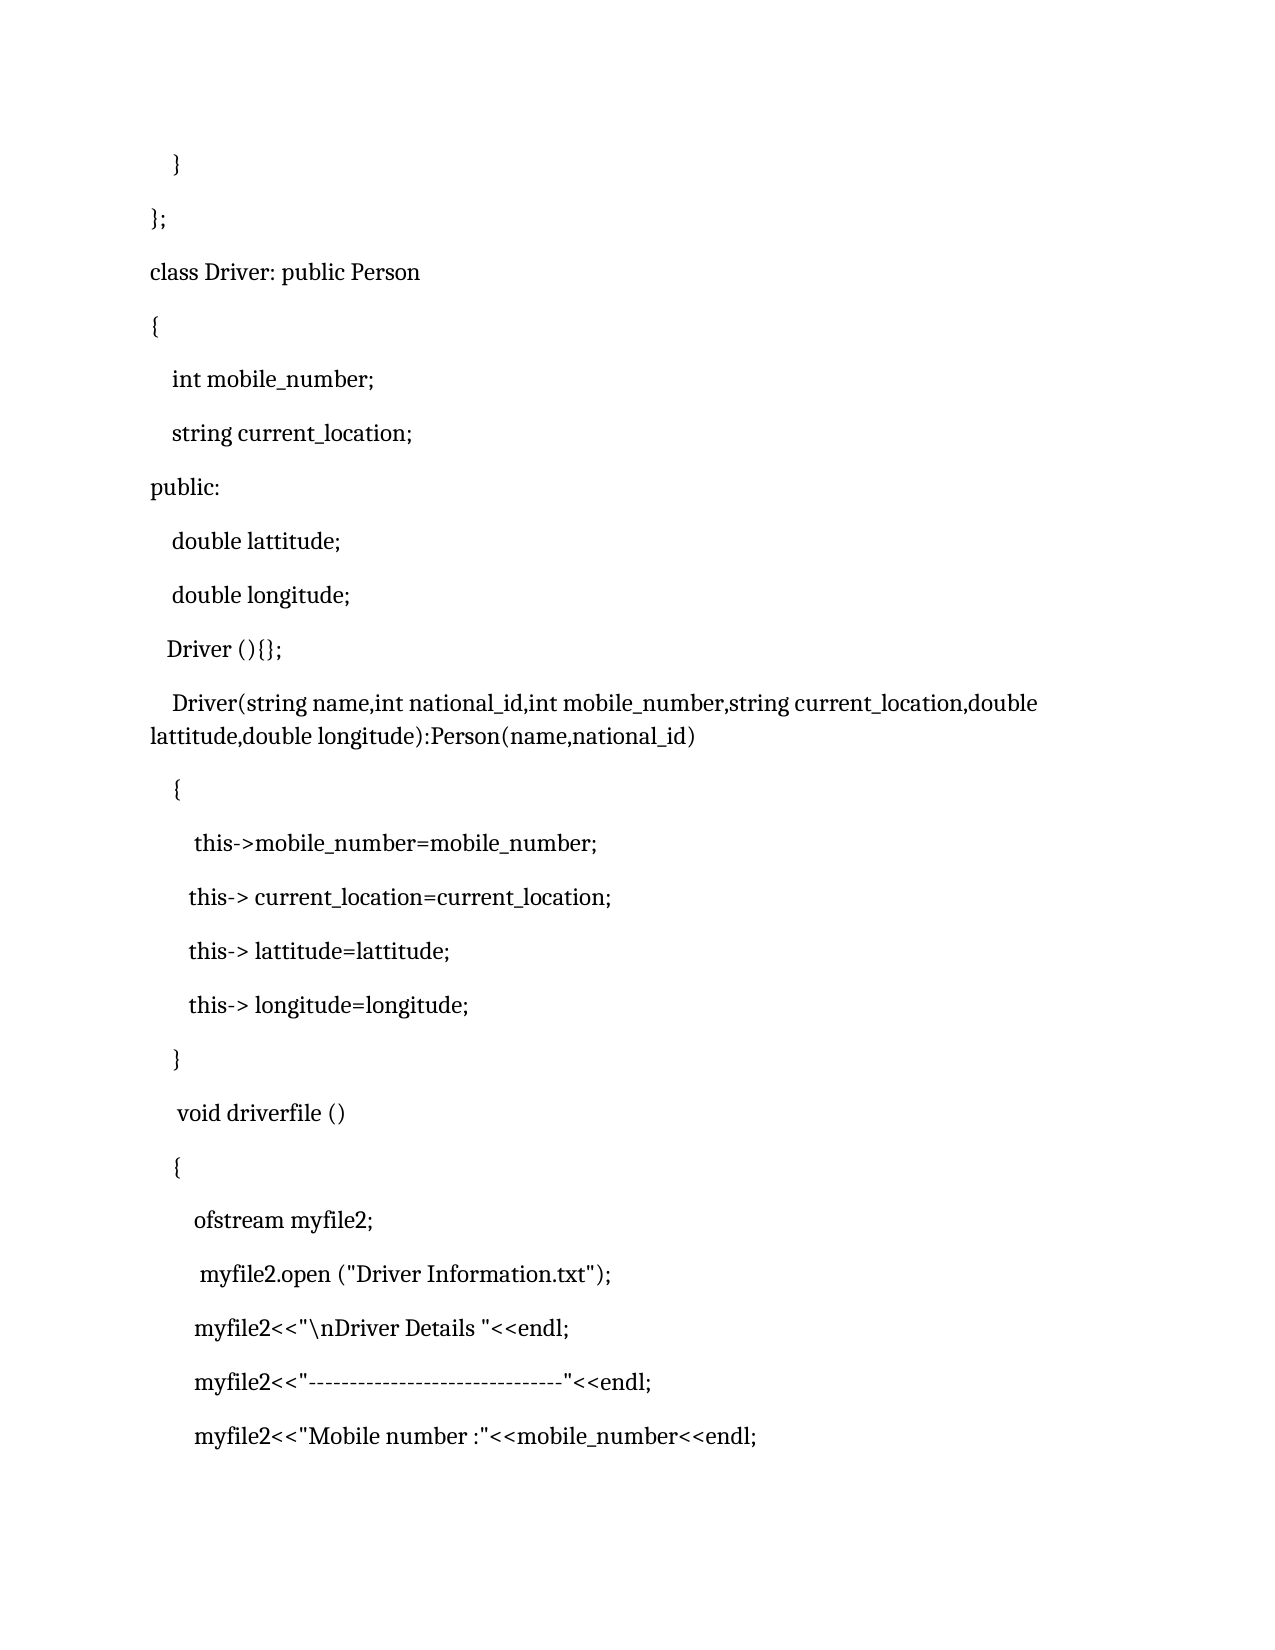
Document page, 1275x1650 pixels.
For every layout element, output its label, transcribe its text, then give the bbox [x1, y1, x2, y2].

text } [150, 1045, 1125, 1073]
text }; [150, 204, 1125, 233]
text myfile2.open ("Driver Information.txt"); [150, 1260, 1125, 1289]
text this-> current_location=current_location; [150, 883, 1125, 912]
text Driver (){}; [150, 635, 1125, 663]
text double longitude; [150, 581, 1125, 609]
text string current_location; [150, 419, 1125, 448]
text myfile2<<"-------------------------------"<<endl; [150, 1368, 1125, 1397]
text double lattitude; [150, 527, 1125, 556]
text class Driver: public Person [150, 258, 1125, 286]
text this-> lattitude=lattitude; [150, 937, 1125, 966]
text { [150, 775, 1125, 804]
text this->mobile_number=mobile_number; [150, 829, 1125, 858]
text this-> longitude=longitude; [150, 991, 1125, 1019]
text } [150, 150, 1125, 179]
text public: [150, 473, 1125, 502]
text void driverfile () [150, 1098, 1125, 1127]
text { [150, 312, 1125, 340]
text myfile2<<"Mobile number :"<<mobile_number<<endl; [150, 1422, 1125, 1450]
text myfile2<<"\nDriver Details "<<endl; [150, 1314, 1125, 1343]
text Driver(string name,int national_id,int mobile_number,string current_location,double lattitude,double longitude):Person(name,national_id) [150, 688, 1125, 750]
text ofstream myfile2; [150, 1206, 1125, 1235]
text { [150, 1152, 1125, 1181]
text int mobile_number; [150, 365, 1125, 394]
